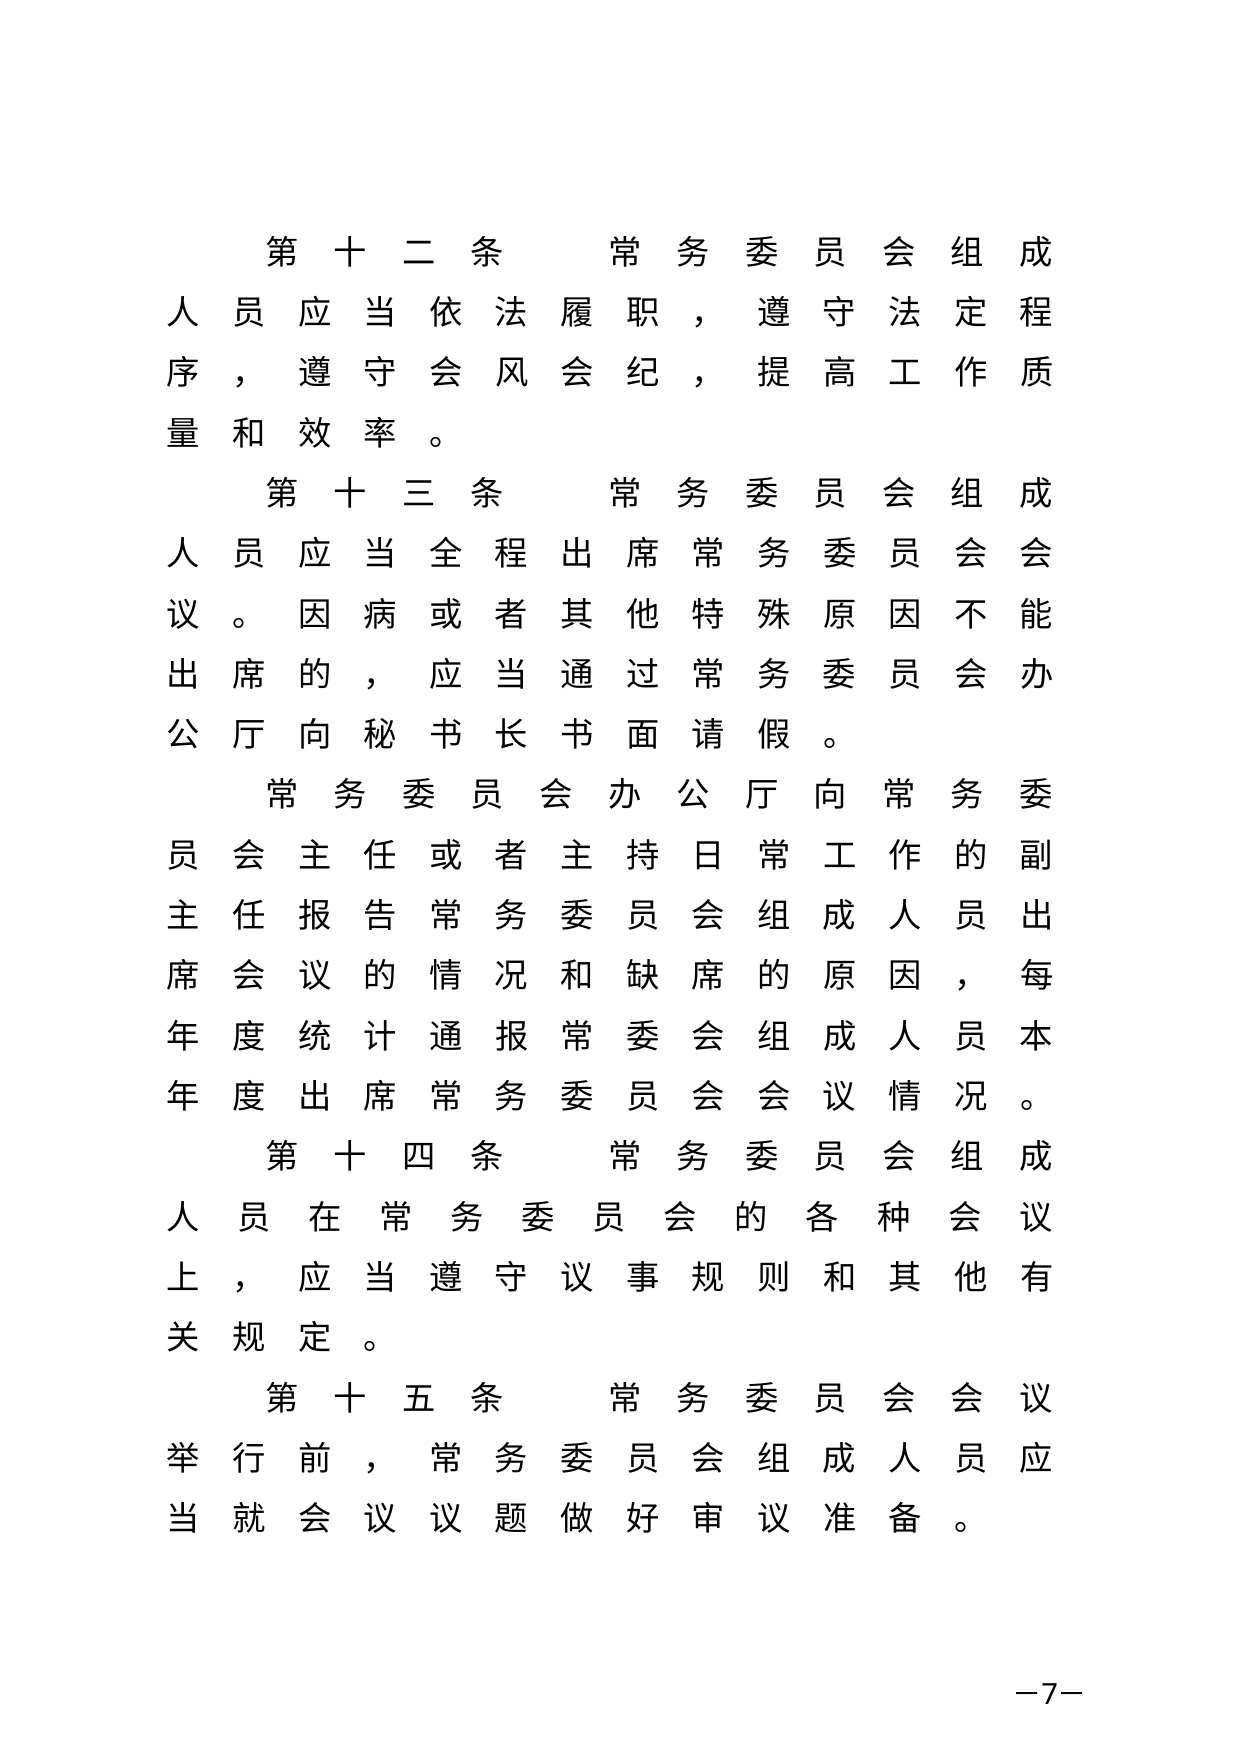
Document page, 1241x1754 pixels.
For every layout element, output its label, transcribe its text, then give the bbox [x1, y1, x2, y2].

text 第十五条 常务委员会会议举行前，常务委员会组成人员应当就会议议题做好审议准备。 [167, 1365, 1085, 1546]
text 第十三条 常务委员会组成人员应当全程出席常务委员会会议。因病或者其他特殊原因不能出席的，应当通过常务委员会办公厅向秘书长书面请假。 [167, 461, 1085, 762]
text 常务委员会办公厅向常务委员会主任或者主持日常工作的副主任报告常务委员会组成人员出席会议的情况和缺席的原因，每年度统计通报常委会组成人员本年度出席常务委员会会议情况。 [167, 762, 1085, 1124]
text 第十四条 常务委员会组成人员在常务委员会的各种会议上，应当遵守议事规则和其他有关规定。 [167, 1124, 1085, 1365]
text 第十二条 常务委员会组成人员应当依法履职，遵守法定程序，遵守会风会纪，提高工作质量和效率。 [167, 219, 1085, 461]
